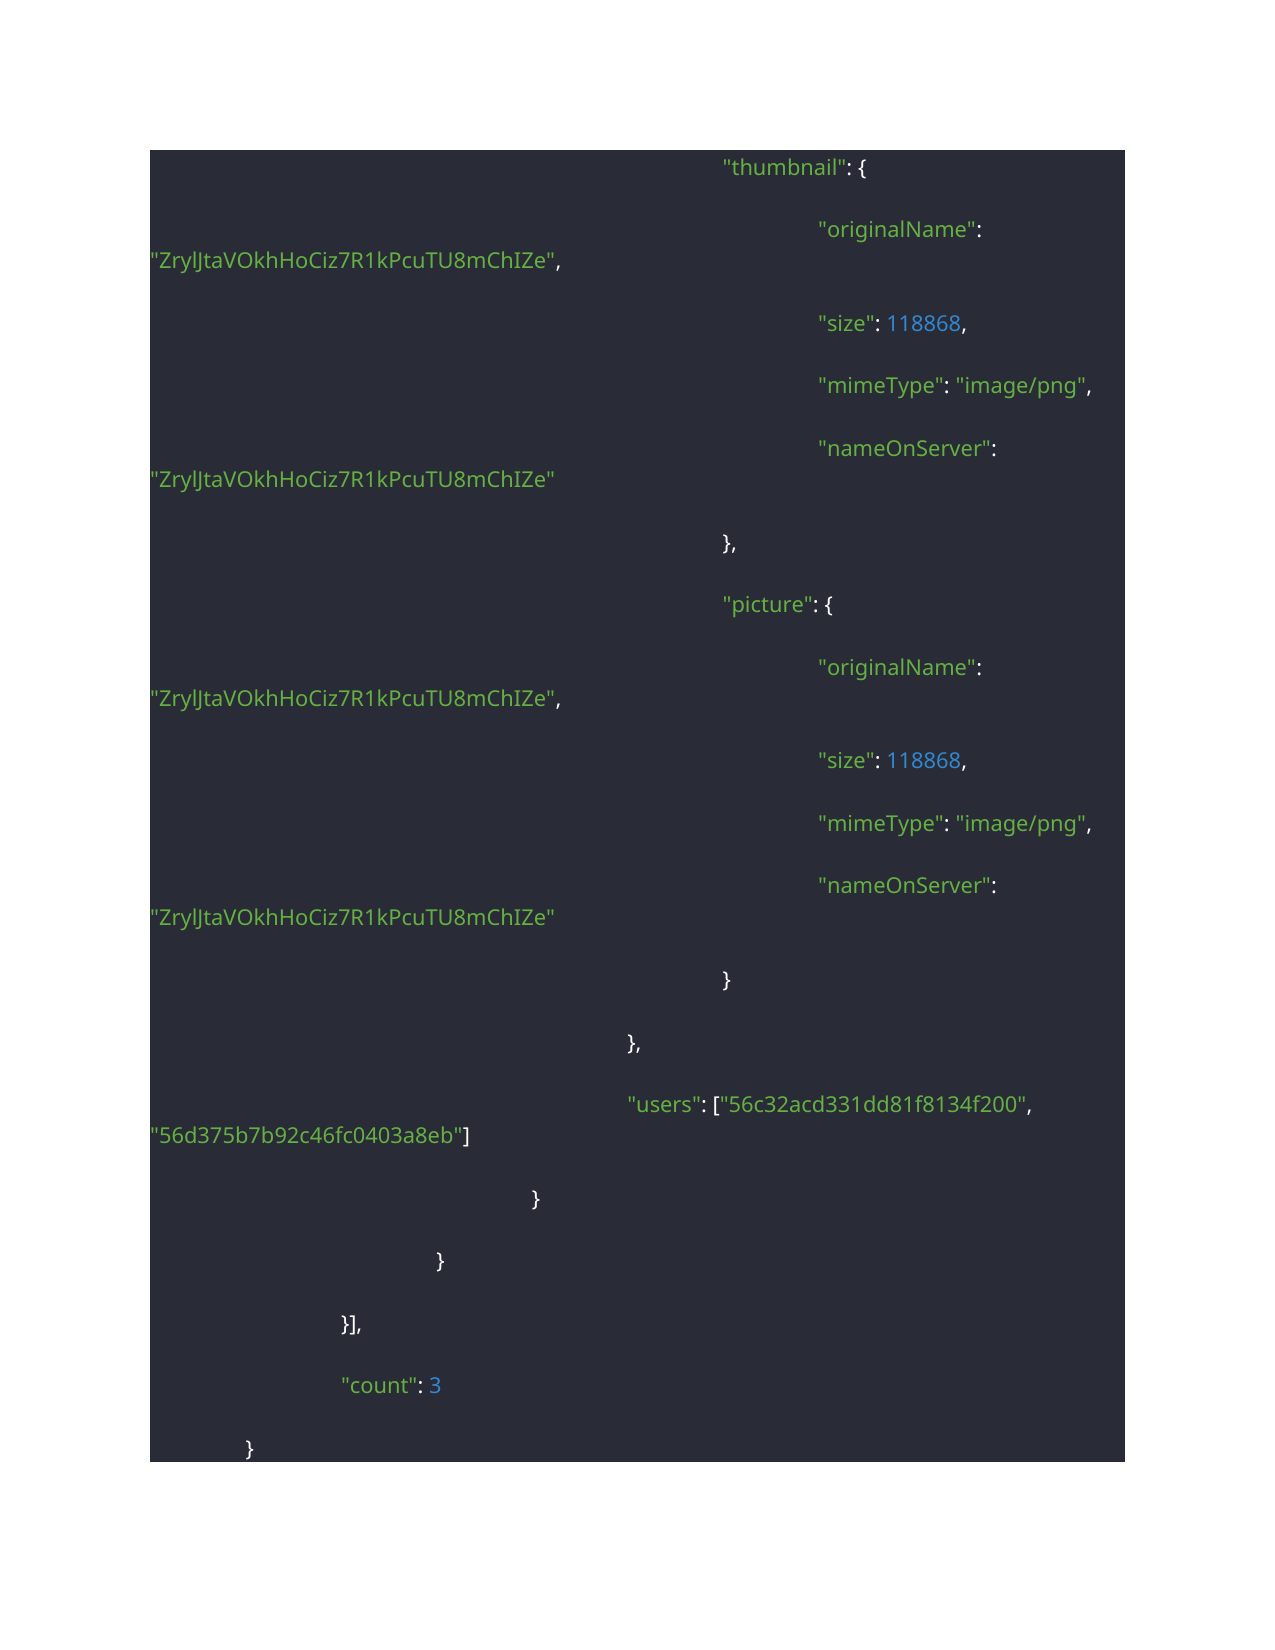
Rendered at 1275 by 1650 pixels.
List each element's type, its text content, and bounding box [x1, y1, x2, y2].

text "nameOnServer": "ZrylJtaVOkhHoCiz7R1kPcuTU8mChIZe" [150, 431, 1125, 494]
text }], [150, 1306, 1125, 1337]
text "originalName": "ZrylJtaVOkhHoCiz7R1kPcuTU8mChIZe", [150, 212, 1125, 275]
text "thumbnail": { [150, 150, 1125, 181]
text "count": 3 [150, 1369, 1125, 1400]
text "size": 118868, [150, 744, 1125, 775]
text "mimeType": "image/png", [150, 806, 1125, 837]
text "users": ["56c32acd331dd81f8134f200", "56d375b7b92c46fc0403a8eb"] [150, 1087, 1125, 1150]
text "mimeType": "image/png", [150, 369, 1125, 400]
text } [150, 1181, 1125, 1212]
text }, [150, 1025, 1125, 1056]
text "size": 118868, [150, 306, 1125, 337]
text } [150, 1431, 1125, 1462]
text }, [150, 525, 1125, 556]
text "nameOnServer": "ZrylJtaVOkhHoCiz7R1kPcuTU8mChIZe" [150, 869, 1125, 931]
text "originalName": "ZrylJtaVOkhHoCiz7R1kPcuTU8mChIZe", [150, 650, 1125, 712]
text } [150, 1244, 1125, 1275]
text "picture": { [150, 587, 1125, 619]
text } [150, 962, 1125, 994]
